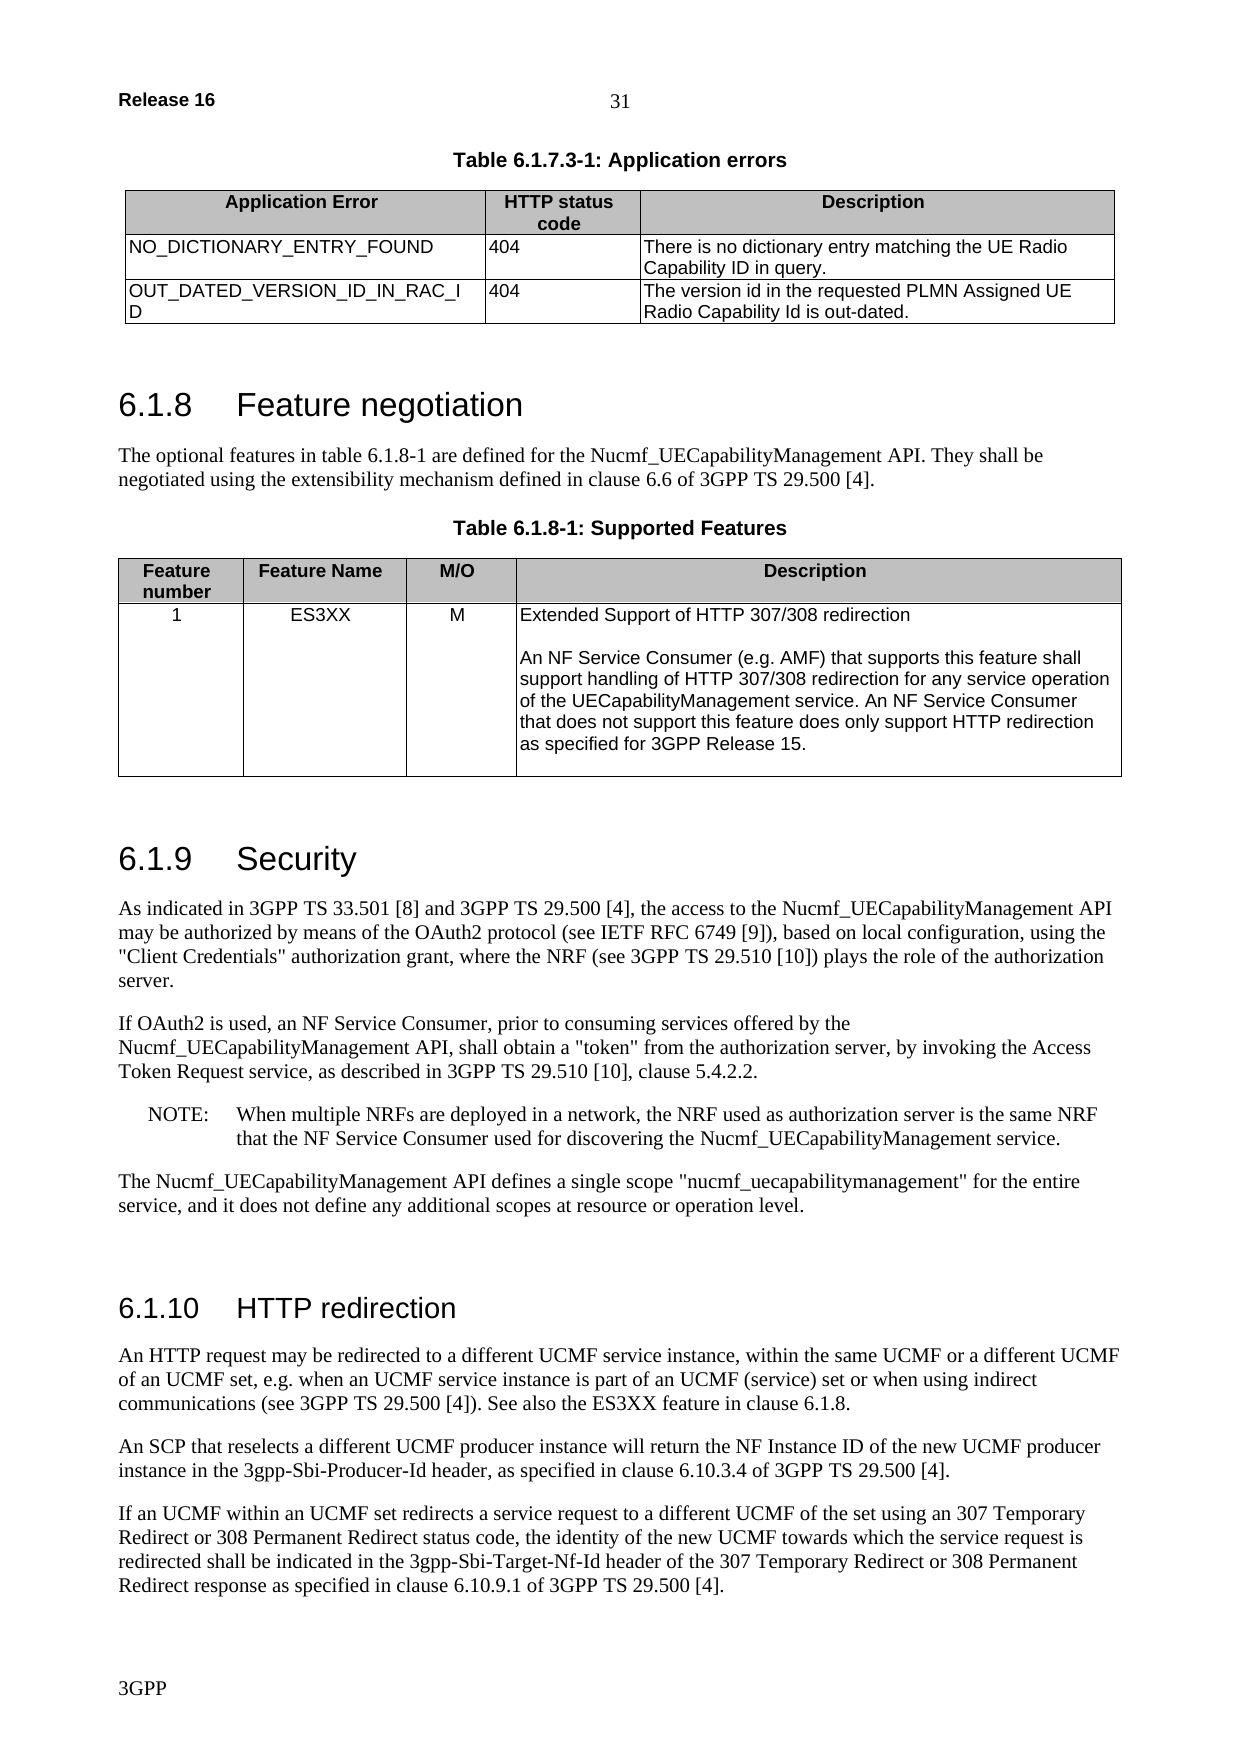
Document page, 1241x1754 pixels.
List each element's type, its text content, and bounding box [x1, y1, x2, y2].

text As indicated in 3GPP TS 33.501 [8] and 3GPP TS 29.500 [4], the access to the Nucmf_UECapabilityManagement API may be authorized by means of the OAuth2 protocol (see IETF RFC 6749 [9]), based on local configuration, using the "Client Credentials" authorization grant, where the NRF (see 3GPP TS 29.510 [10]) plays the role of the authorization server. [118, 896, 1122, 992]
subtitle 6.1.9 Security [118, 839, 1122, 877]
table_cell NO_DICTIONARY_ENTRY_FOUND [126, 235, 485, 278]
table_cell There is no dictionary entry matching the UE Radio Capability ID in query. [641, 235, 1114, 278]
text Table 6.1.7.3-1: Application errors [118, 147, 1122, 171]
text If OAuth2 is used, an NF Service Consumer, prior to consuming services offered by the Nucmf_UECapabilityManagement API, shall obtain a "token" from the authorization server, by invoking the Access Token Request service, as described in 3GPP TS 29.510 [10], clause 5.4.2.2. [118, 1011, 1122, 1083]
table_cell ES3XX [244, 604, 406, 776]
subtitle 6.1.8 Feature negotiation [118, 385, 1122, 424]
text Table 6.1.8-1: Supported Features [118, 516, 1122, 539]
text The optional features in table 6.1.8-1 are defined for the Nucmf_UECapabilityManagement API. They shall be negotiated using the extensibility mechanism defined in clause 6.6 of 3GPP TS 29.500 [4]. [118, 442, 1122, 491]
table_header Description [517, 559, 1121, 602]
table_header Feature Name [244, 559, 406, 602]
table_header Description [641, 191, 1114, 234]
table_cell OUT_DATED_VERSION_ID_IN_RAC_ID [126, 280, 485, 323]
table_cell 404 [486, 235, 640, 278]
text An HTTP request may be redirected to a different UCMF service instance, within the same UCMF or a different UCMF of an UCMF set, e.g. when an UCMF service instance is part of an UCMF (service) set or when using indirect communications (see 3GPP TS 29.500 [4]). See also the ES3XX feature in clause 6.1.8. [118, 1343, 1122, 1415]
text The Nucmf_UECapabilityManagement API defines a single scope "nucmf_uecapabilitymanagement" for the entire service, and it does not define any additional scopes at resource or operation level. [118, 1169, 1122, 1217]
table_cell Extended Support of HTTP 307/308 redirection An NF Service Consumer (e.g. AMF) that supports this feature shall support handling of HTTP 307/308 redirection for any service operation of the UECapabilityManagement service. An NF Service Consumer that does not support this feature does only support HTTP redirection as specified for 3GPP Release 15. [517, 604, 1121, 776]
table_cell The version id in the requested PLMN Assigned UE Radio Capability Id is out-dated. [641, 280, 1114, 323]
table_header M/O [407, 559, 516, 602]
text If an UCMF within an UCMF set redirects a service request to a different UCMF of the set using an 307 Temporary Redirect or 308 Permanent Redirect status code, the identity of the new UCMF towards which the service request is redirected shall be indicated in the 3gpp-Sbi-Target-Nf-Id header of the 307 Temporary Redirect or 308 Permanent Redirect response as specified in clause 6.10.9.1 of 3GPP TS 29.500 [4]. [118, 1501, 1122, 1597]
table_cell M [407, 604, 516, 776]
text An SCP that reselects a different UCMF producer instance will return the NF Instance ID of the new UCMF producer instance in the 3gpp-Sbi-Producer-Id header, as specified in clause 6.10.3.4 of 3GPP TS 29.500 [4]. [118, 1434, 1122, 1482]
table_header Application Error [126, 191, 485, 234]
table_header Feature number [119, 559, 243, 602]
text NOTE: When multiple NRFs are deployed in a network, the NRF used as authorization server is the same NRF that the NF Service Consumer used for discovering the Nucmf_UECapabilityManagement service. [148, 1102, 1122, 1150]
subtitle 6.1.10 HTTP redirection [118, 1291, 1122, 1324]
table_cell 1 [119, 604, 243, 776]
table_cell 404 [486, 280, 640, 323]
table_header HTTP status code [486, 191, 640, 234]
